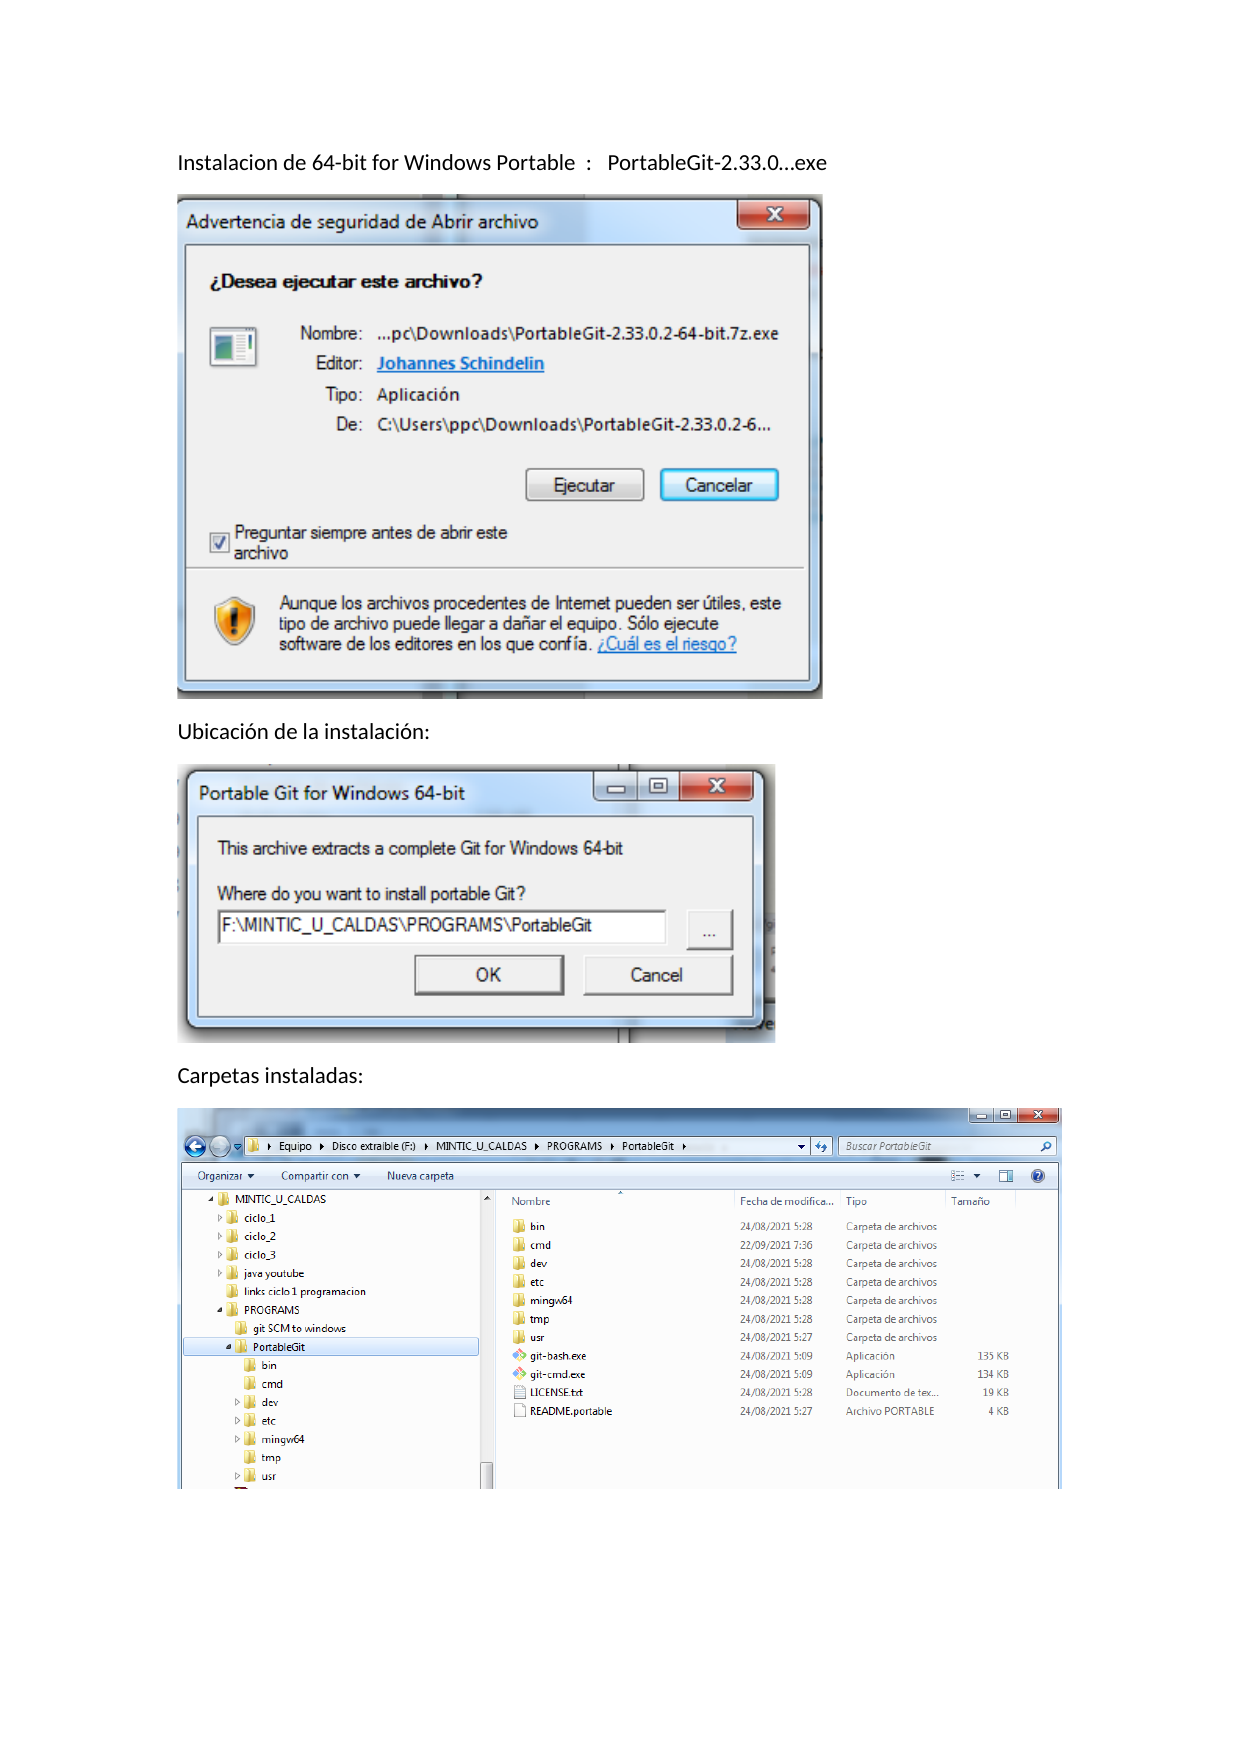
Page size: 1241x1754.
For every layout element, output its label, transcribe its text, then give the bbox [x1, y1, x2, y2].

picture [177, 1108, 1062, 1489]
text Instalacion de 64-bit for Windows Portable : PortableGit-2.33.0…exe [177, 148, 1063, 176]
picture [177, 764, 776, 1043]
text Ubicación de la instalación: [177, 717, 1063, 745]
picture [177, 194, 823, 699]
text Carpetas instaladas: [177, 1061, 1063, 1089]
